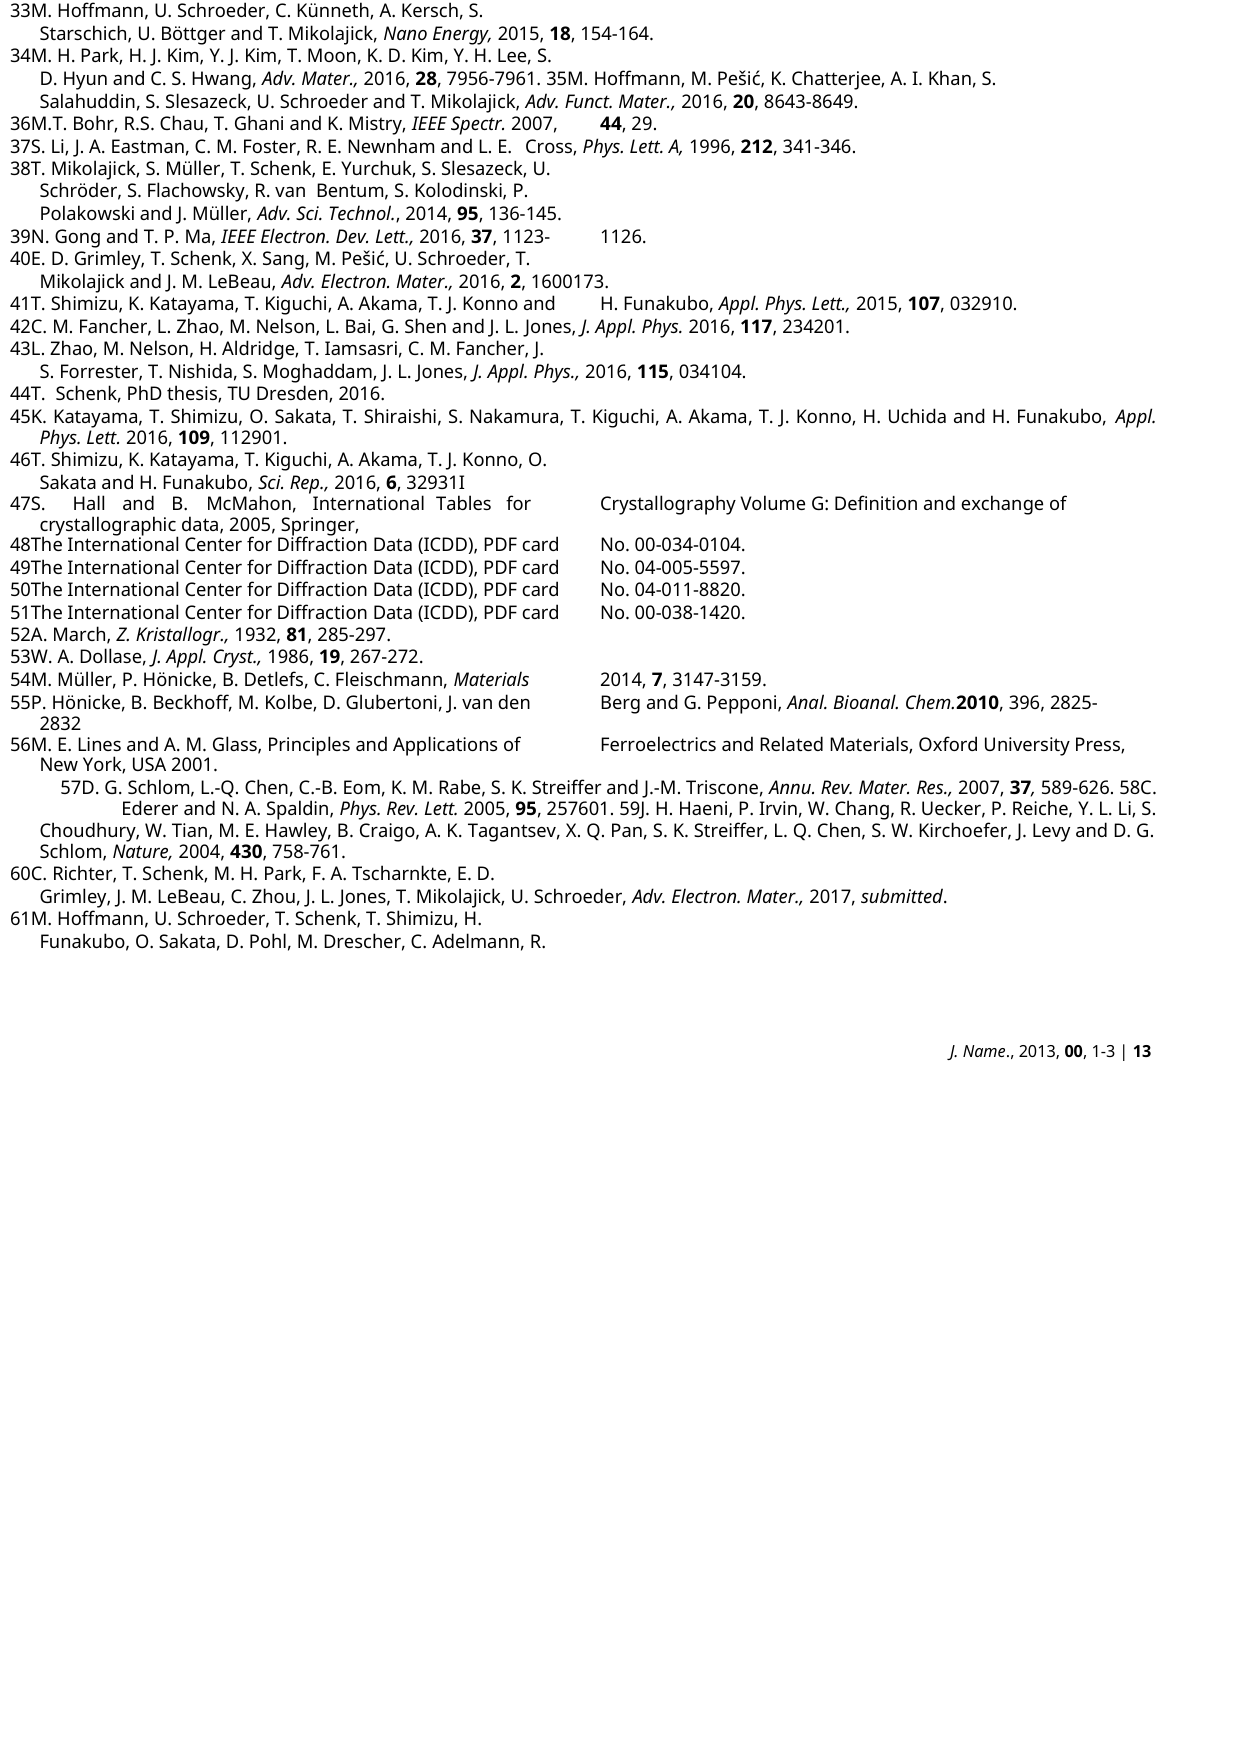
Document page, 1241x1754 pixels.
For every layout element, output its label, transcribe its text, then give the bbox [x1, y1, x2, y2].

text 40E. D. Grimley, T. Schenk, X. Sang, M. Pešić, U. Schroeder, T. [10, 247, 1240, 270]
text 39N. Gong and T. P. Ma, IEEE Electron. Dev. Lett., 2016, 37, 1123- 1126. [10, 227, 1165, 247]
text 43L. Zhao, M. Nelson, H. Aldridge, T. Iamsasri, C. M. Fancher, J. [10, 337, 1240, 360]
text J. Name., 2013, 00, 1-3 | 13 [0, 1042, 1151, 1062]
text 49The International Center for Diffraction Data (ICDD), PDF card No. 04-005-5597. [10, 557, 1165, 578]
text 53W. A. Dollase, J. Appl. Cryst., 1986, 19, 267-272. [10, 646, 1240, 668]
text 41T. Shimizu, K. Katayama, T. Kiguchi, A. Akama, T. J. Konno and H. Funakubo, Appl. Phys. Lett., 2015, 107, 032910. [10, 294, 1165, 315]
text Funakubo, O. Sakata, D. Pohl, M. Drescher, C. Adelmann, R. [39, 930, 1240, 953]
text 36M.T. Bohr, R.S. Chau, T. Ghani and K. Mistry, IEEE Spectr. 2007, 44, 29. [10, 114, 1165, 135]
text Polakowski and J. Müller, Adv. Sci. Technol., 2014, 95, 136-145. [39, 204, 1165, 225]
text 60C. Richter, T. Schenk, M. H. Park, F. A. Tscharnkte, E. D. [10, 863, 1240, 885]
text 44T. Schenk, PhD thesis, TU Dresden, 2016. [10, 382, 1240, 405]
text 61M. Hoffmann, U. Schroeder, T. Schenk, T. Shimizu, H. [10, 908, 1240, 930]
text S. Forrester, T. Nishida, S. Moghaddam, J. L. Jones, J. Appl. Phys., 2016, 115, 034104. [39, 361, 1165, 382]
text 46T. Shimizu, K. Katayama, T. Kiguchi, A. Akama, T. J. Konno, O. [10, 448, 1240, 471]
text 42C. M. Fancher, L. Zhao, M. Nelson, L. Bai, G. Shen and J. L. Jones, J. Appl. Phys. 2016, 117, 234201. [10, 316, 1165, 337]
text 55P. Hönicke, B. Beckhoff, M. Kolbe, D. Glubertoni, J. van den Berg and G. Pepponi, Anal. Bioanal. Chem.2010, 396, 2825- 2832 56M. E. Lines and A. M. Glass, Principles and Applications of Ferroelectrics and Related Materials, Oxford University Press, New York, USA 2001. [10, 693, 1165, 776]
text Schröder, S. Flachowsky, R. van Bentum, S. Kolodinski, P. [39, 180, 1240, 202]
text Choudhury, W. Tian, M. E. Hawley, B. Craigo, A. K. Tagantsev, X. Q. Pan, S. K. Streiffer, L. Q. Chen, S. W. Kirchoefer, J. Levy and D. G. Schlom, Nature, 2004, 430, 758-761. [39, 821, 1156, 863]
text 45K. Katayama, T. Shimizu, O. Sakata, T. Shiraishi, S. Nakamura, T. Kiguchi, A. Akama, T. J. Konno, H. Uchida and H. Funakubo, Appl. Phys. Lett. 2016, 109, 112901. [10, 406, 1156, 448]
text 34M. H. Park, H. J. Kim, Y. J. Kim, T. Moon, K. D. Kim, Y. H. Lee, S. [10, 45, 1240, 67]
text 51The International Center for Diffraction Data (ICDD), PDF card No. 00-038-1420. [10, 603, 1165, 623]
text D. Hyun and C. S. Hwang, Adv. Mater., 2016, 28, 7956-7961. 35M. Hoffmann, M. Pešić, K. Chatterjee, A. I. Khan, S. [10, 69, 1165, 90]
text Salahuddin, S. Slesazeck, U. Schroeder and T. Mikolajick, Adv. Funct. Mater., 2016, 20, 8643-8649. [39, 91, 1165, 112]
text 50The International Center for Diffraction Data (ICDD), PDF card No. 04-011-8820. [10, 580, 1165, 601]
text Grimley, J. M. LeBeau, C. Zhou, J. L. Jones, T. Mikolajick, U. Schroeder, Adv. Electron. Mater., 2017, submitted. [39, 887, 1165, 908]
text 57D. G. Schlom, L.-Q. Chen, C.-B. Eom, K. M. Rabe, S. K. Streiffer and J.-M. Triscone, Annu. Rev. Mater. Res., 2007, 37, 589-626. 58C. Ederer and N. A. Spaldin, Phys. Rev. Lett. 2005, 95, 257601. 59J. H. Haeni, P. Irvin, W. Chang, R. Uecker, P. Reiche, Y. L. Li, S. [0, 778, 1156, 819]
text Sakata and H. Funakubo, Sci. Rep., 2016, 6, 32931I 47S. Hall and B. McMahon, International Tables for Crystallography Volume G: Definition and exchange of crystallographic data, 2005, Springer, 48The International Center for Diffraction Data (ICDD), PDF card No. 00-034-0104. [10, 473, 1165, 556]
text 37S. Li, J. A. Eastman, C. M. Foster, R. E. Newnham and L. E. Cross, Phys. Lett. A, 1996, 212, 341-346. [10, 137, 1165, 157]
text Starschich, U. Böttger and T. Mikolajick, Nano Energy, 2015, 18, 154-164. [39, 24, 1165, 45]
text 54M. Müller, P. Hönicke, B. Detlefs, C. Fleischmann, Materials 2014, 7, 3147-3159. [10, 670, 1165, 691]
text 38T. Mikolajick, S. Müller, T. Schenk, E. Yurchuk, S. Slesazeck, U. [10, 157, 1240, 180]
text Mikolajick and J. M. LeBeau, Adv. Electron. Mater., 2016, 2, 1600173. [39, 272, 1165, 292]
text 52A. March, Z. Kristallogr., 1932, 81, 285-297. [10, 623, 1240, 646]
text 33M. Hoffmann, U. Schroeder, C. Künneth, A. Kersch, S. [10, 0, 1240, 22]
